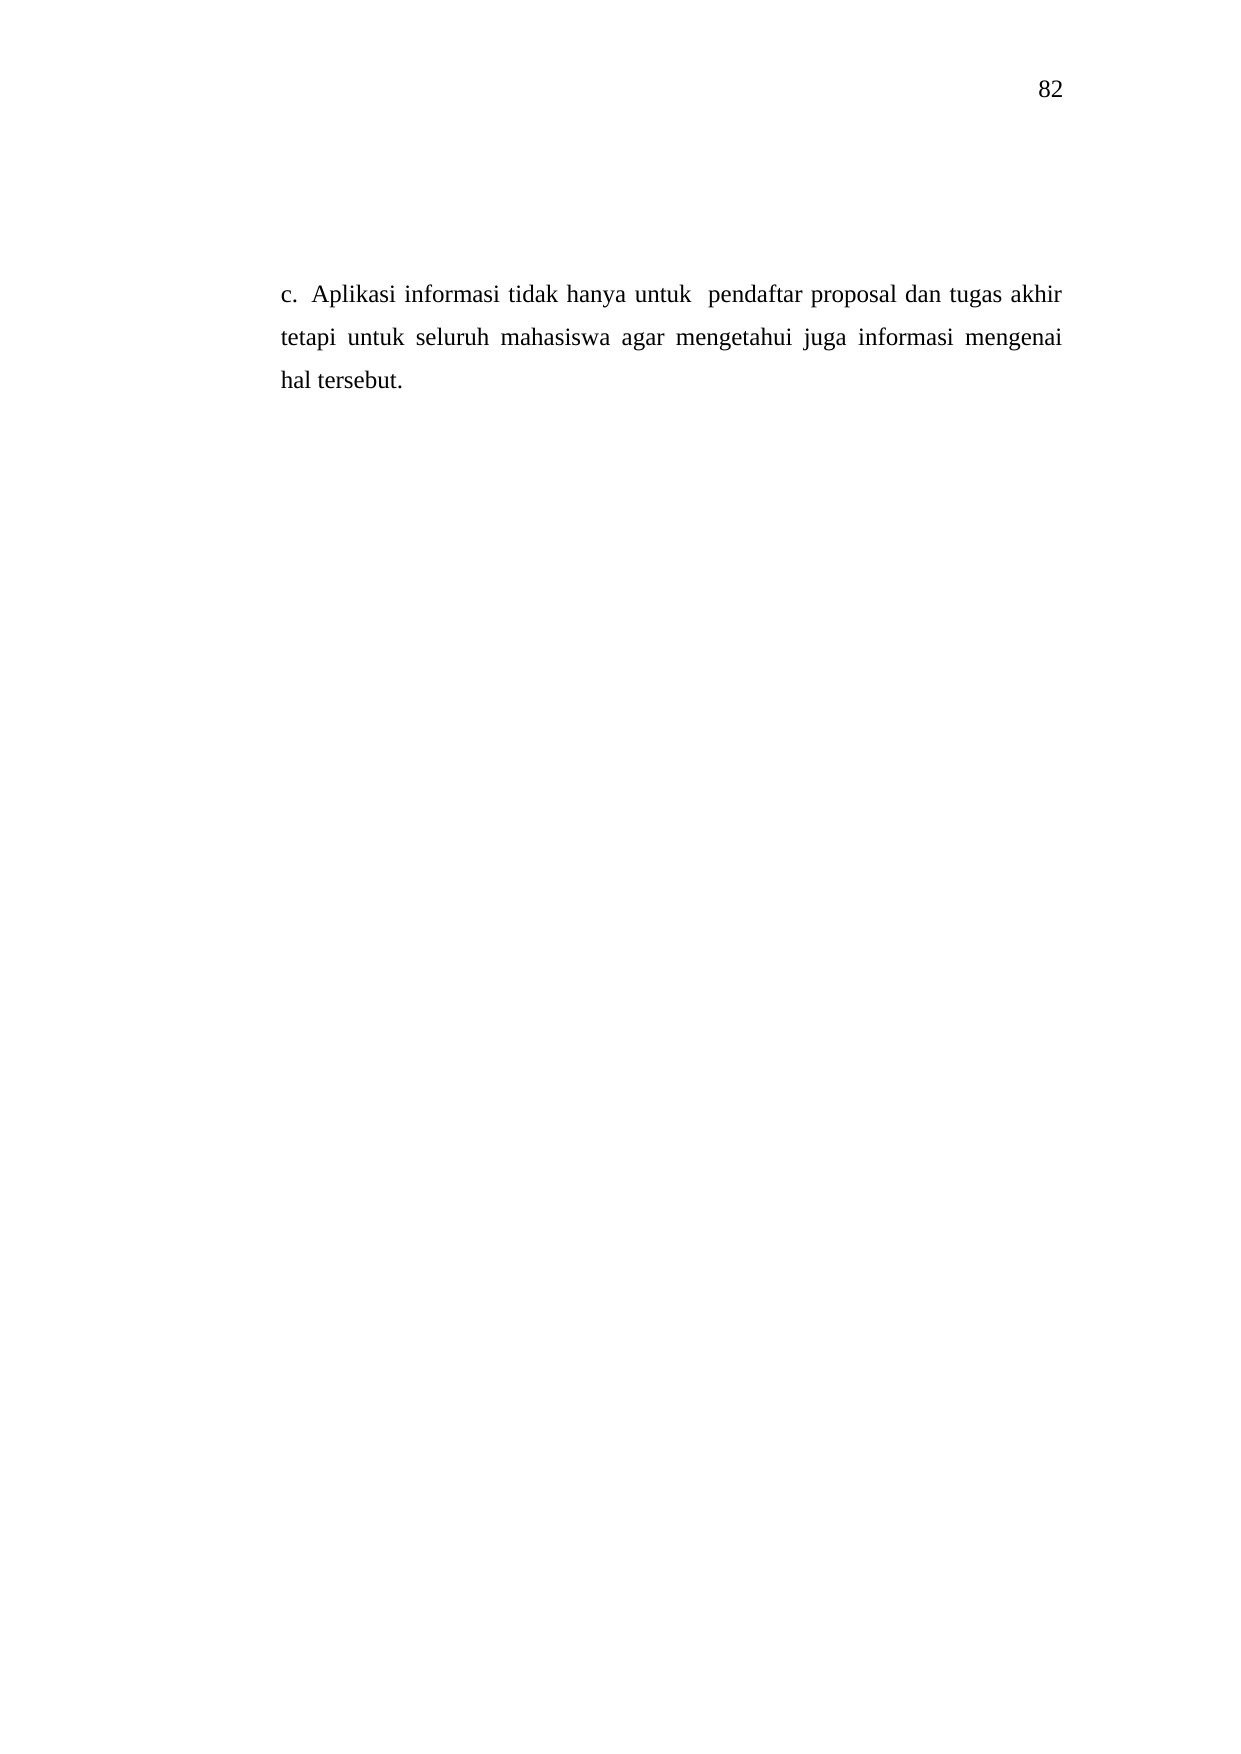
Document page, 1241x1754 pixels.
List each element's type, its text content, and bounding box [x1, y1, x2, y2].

list Aplikasi informasi tidak hanya untuk pendaftar proposal dan tugas akhir tetapi untuk seluruh mahasiswa agar mengetahui juga informasi mengenai hal tersebut. [281, 279, 1063, 394]
